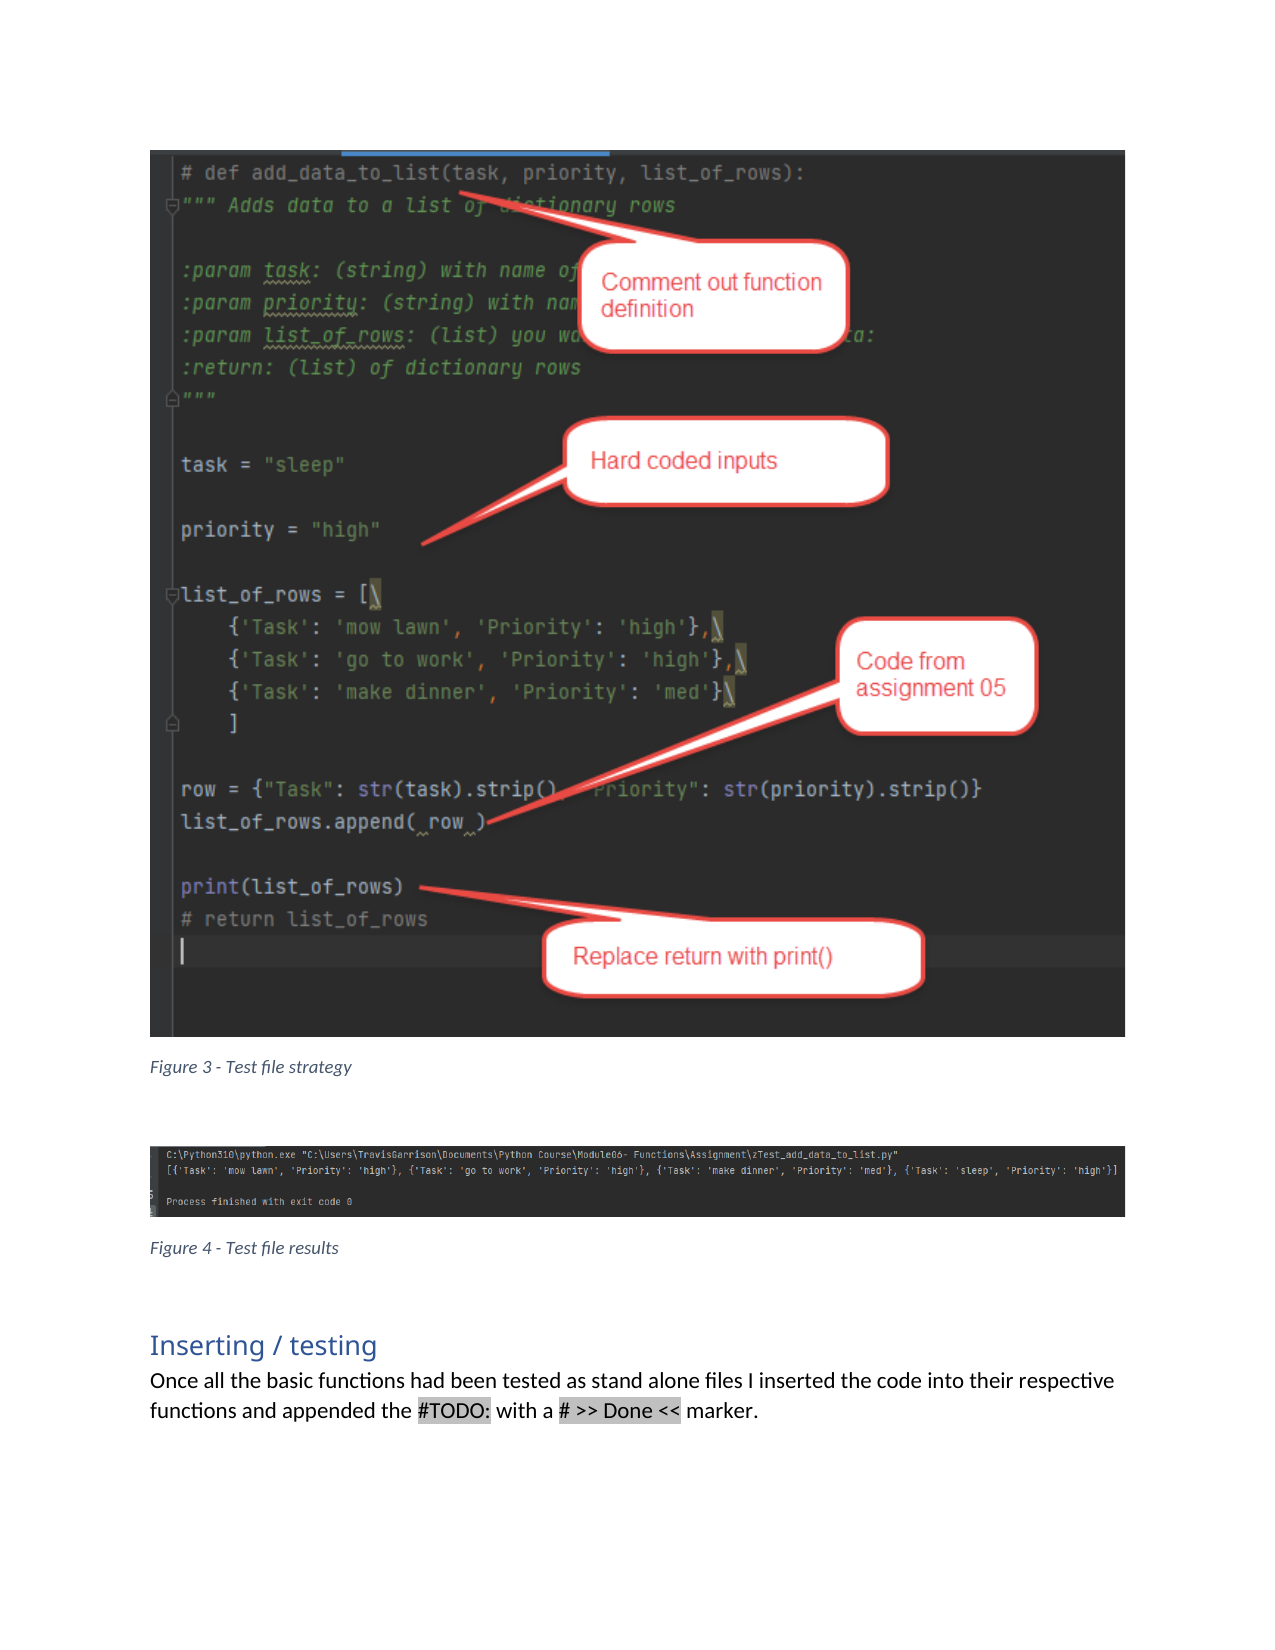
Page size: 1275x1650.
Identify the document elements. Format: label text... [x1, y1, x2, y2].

picture [150, 150, 1125, 1037]
subtitle Inserting / testing [150, 1327, 1125, 1363]
picture [150, 1146, 1125, 1217]
text Once all the basic functions had been tested as stand alone files I inserted the code into their respective functions and appended the #TODO: with a # >> Done << marker. [150, 1366, 1125, 1424]
